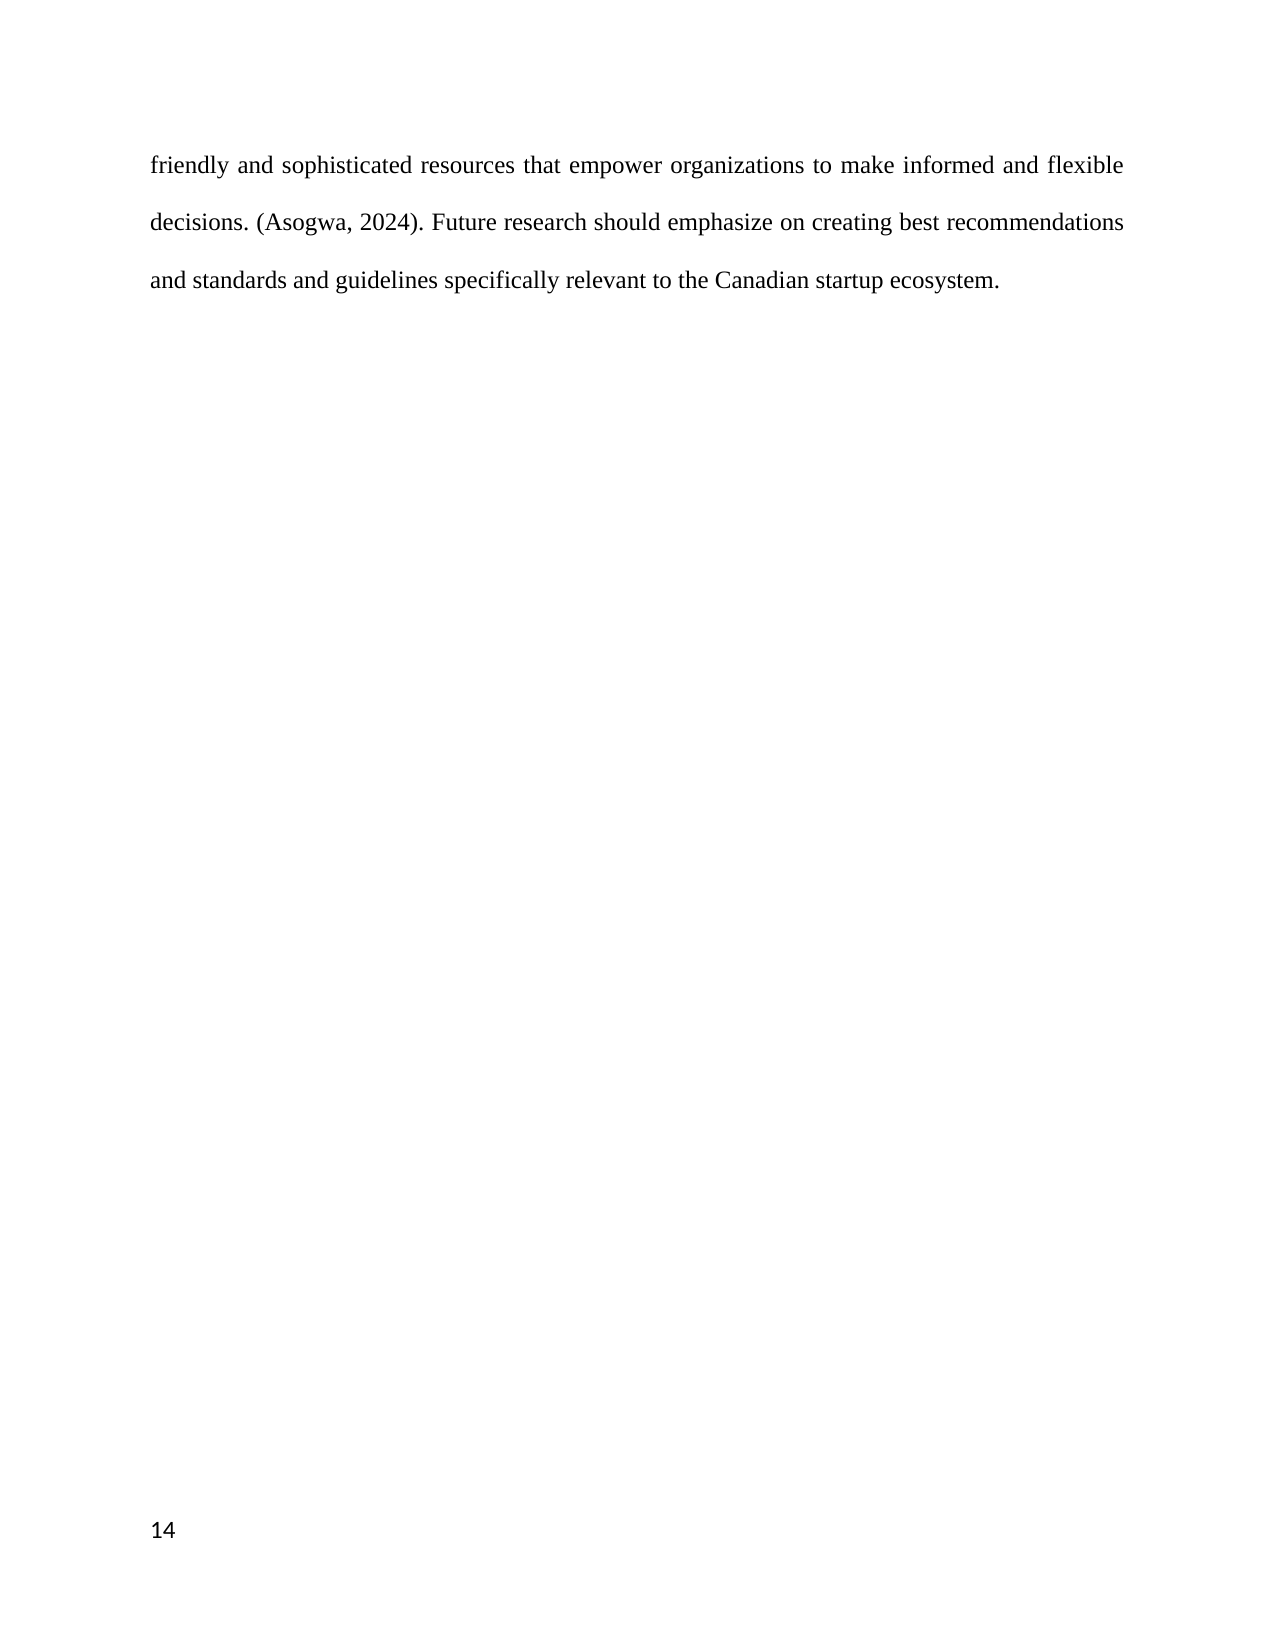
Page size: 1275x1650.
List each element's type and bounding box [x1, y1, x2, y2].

text [150, 150, 1125, 294]
